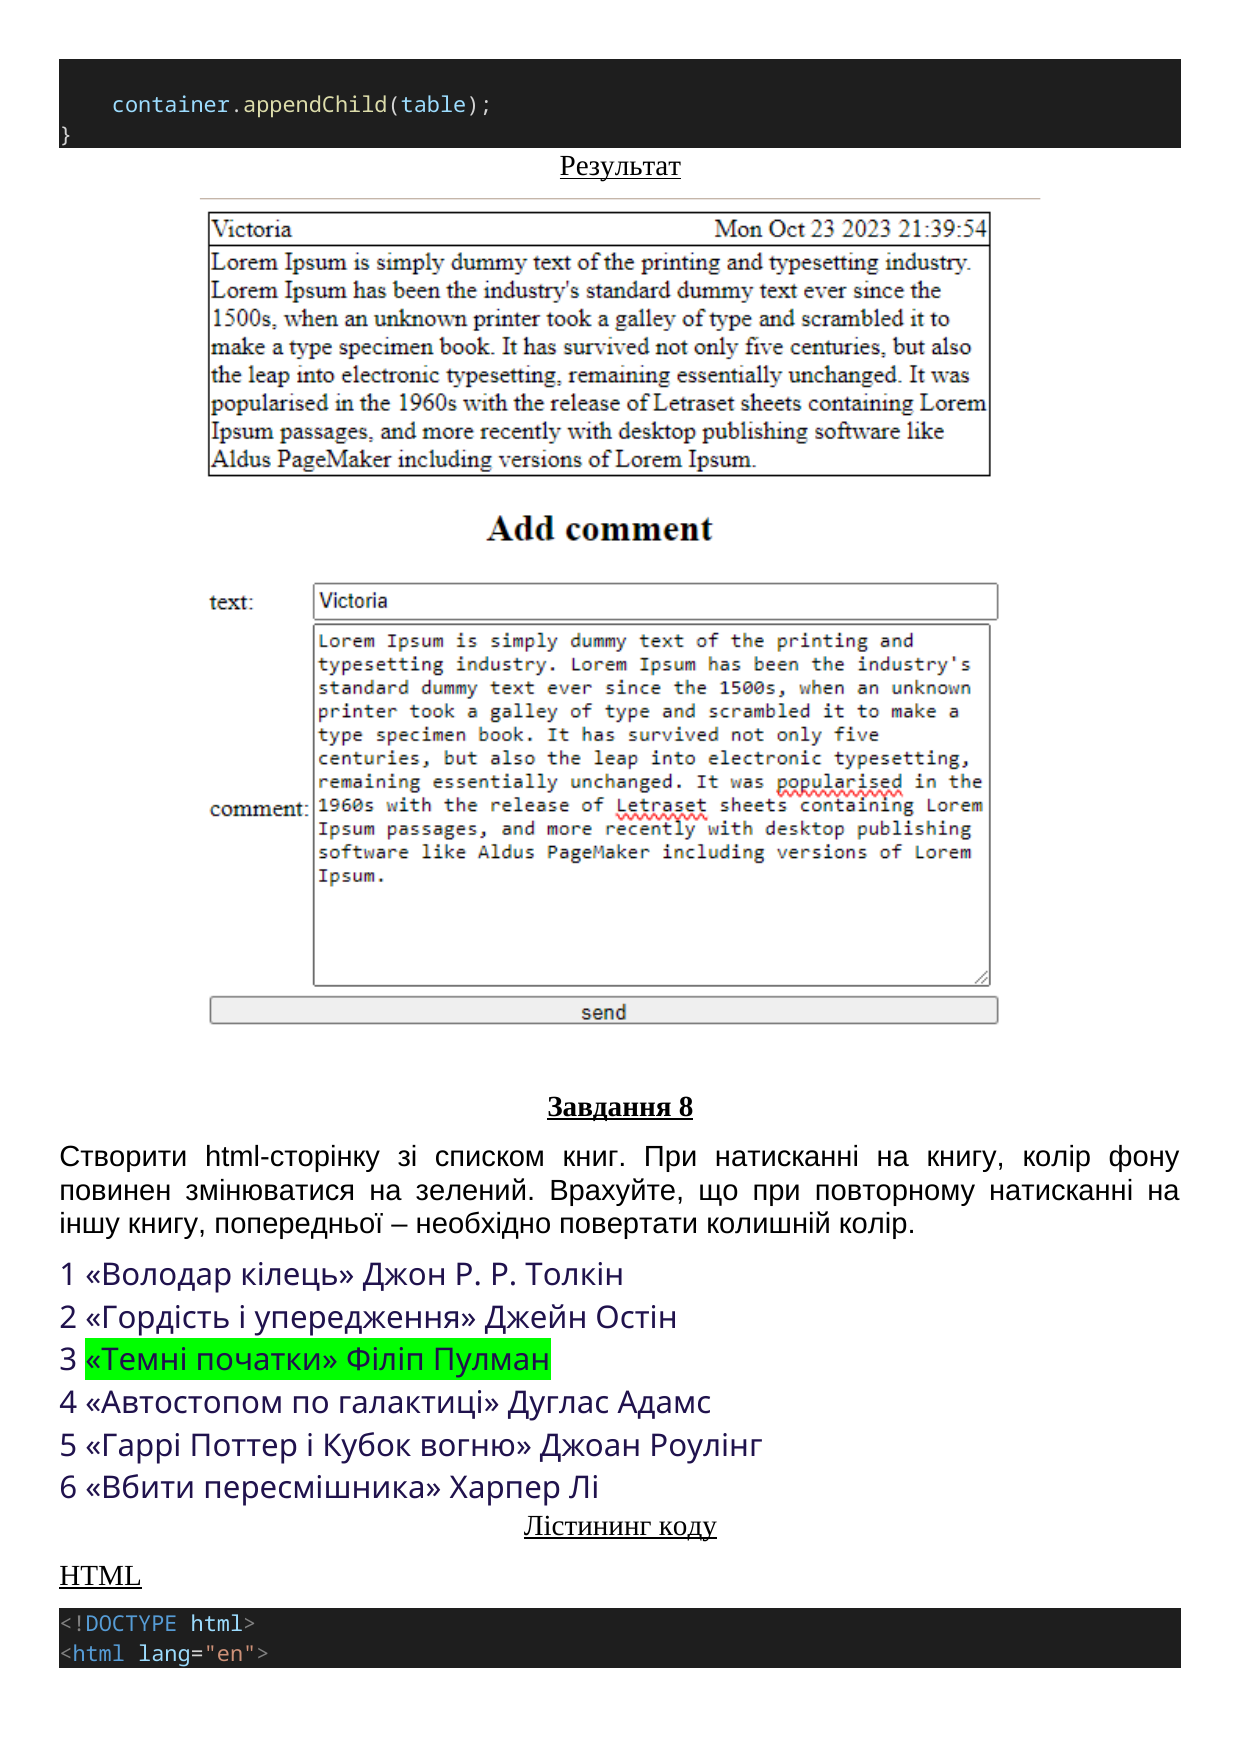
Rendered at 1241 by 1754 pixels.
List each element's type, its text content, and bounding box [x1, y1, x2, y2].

text 3 «Темні початки» Філіп Пулман [59, 1337, 1181, 1380]
text } [59, 119, 1181, 148]
text 2 «Гордість і упередження» Джейн Остін [59, 1295, 1181, 1337]
picture [199, 198, 1041, 1073]
text container.appendChild(table); [59, 89, 1181, 119]
text HTML [59, 1558, 1181, 1592]
text 4 «Автостопом по галактиці» Дуглас Адамс [59, 1380, 1181, 1423]
text Лістининг коду [59, 1508, 1181, 1541]
text 1 «Володар кілець» Джон Р. Р. Толкін [59, 1252, 1181, 1295]
text 5 «Гаррі Поттер і Кубок вогню» Джоан Роулінг [59, 1423, 1181, 1465]
text 6 «Вбити пересмішника» Харпер Лі [59, 1465, 1181, 1508]
text Створити html-сторінку зі списком книг. При натисканні на книгу, колір фону повинен змінюватися на зелений. Врахуйте, що при повторному натисканні на іншу книгу, попередньої – необхідно повертати колишній колір. [59, 1139, 1181, 1240]
text <html lang="en"> [59, 1638, 1181, 1668]
text <!DOCTYPE html> [59, 1608, 1181, 1638]
text Результат [59, 148, 1181, 182]
text Завдання 8 [59, 1089, 1181, 1122]
